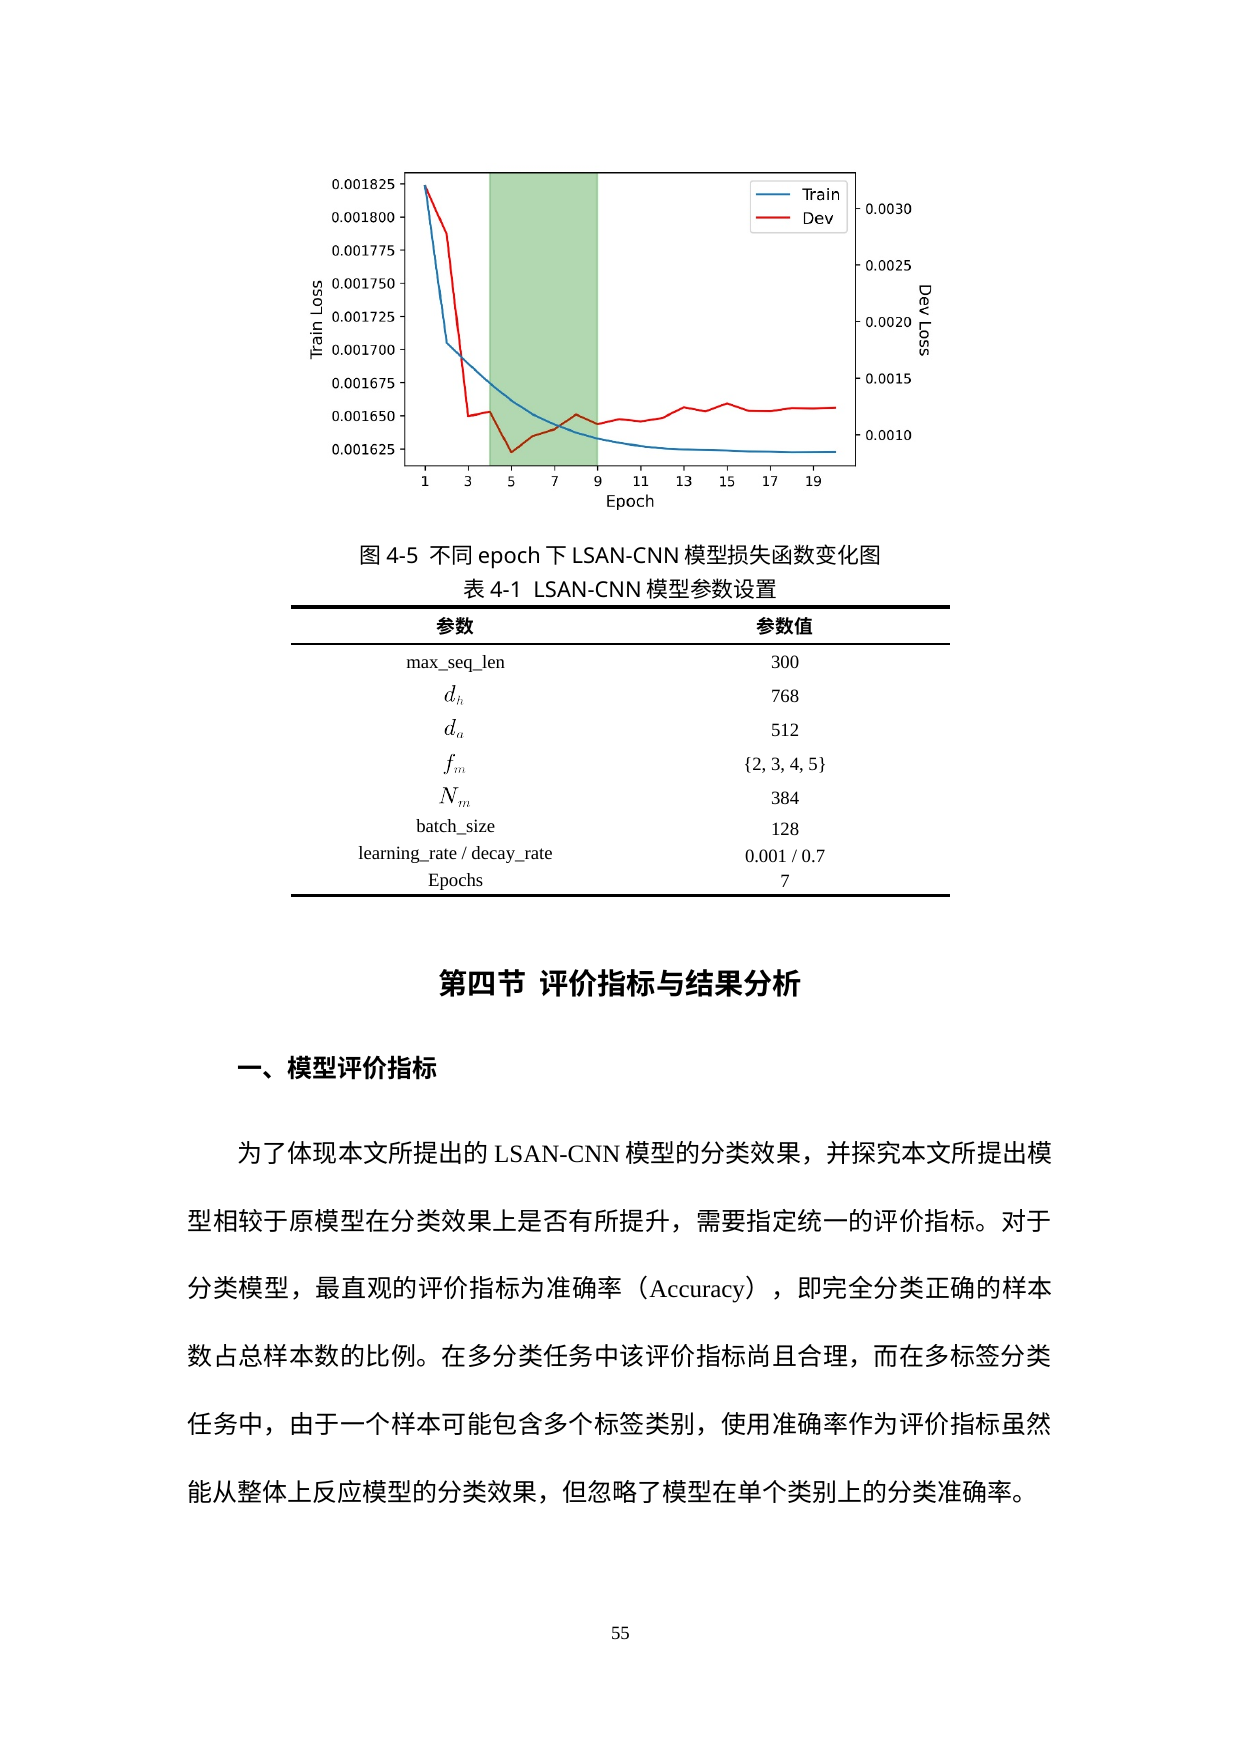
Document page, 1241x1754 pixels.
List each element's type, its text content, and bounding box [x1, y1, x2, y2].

table_cell 0.001 / 0.7 [620, 842, 949, 868]
table_cell max_seq_len [291, 645, 620, 678]
picture [300, 163, 940, 519]
table_cell {2, 3, 4, 5} [620, 747, 949, 781]
table_cell 300 [620, 645, 949, 678]
table_cell [291, 712, 620, 747]
text 表 4-1 LSAN-CNN模型参数设置 [187, 571, 1053, 605]
table_cell batch_size [291, 815, 620, 842]
text 图 4-5 不同epoch下LSAN-CNN模型损失函数变化图 [187, 537, 1053, 571]
subtitle 一、模型评价指标 [187, 1032, 1053, 1100]
table_cell Epochs [291, 869, 620, 893]
table_cell 7 [620, 869, 949, 893]
table_cell learning_rate / decay_rate [291, 842, 620, 868]
table_cell 512 [620, 712, 949, 747]
table_cell [291, 781, 620, 815]
table_cell [291, 679, 620, 712]
table_cell 768 [620, 679, 949, 712]
table_cell 128 [620, 815, 949, 842]
table_cell 384 [620, 781, 949, 815]
table_header 参数值 [620, 609, 949, 642]
table_header 参数 [291, 609, 620, 642]
table_cell [291, 747, 620, 781]
subtitle 第四节 评价指标与结果分析 [187, 947, 1053, 1015]
